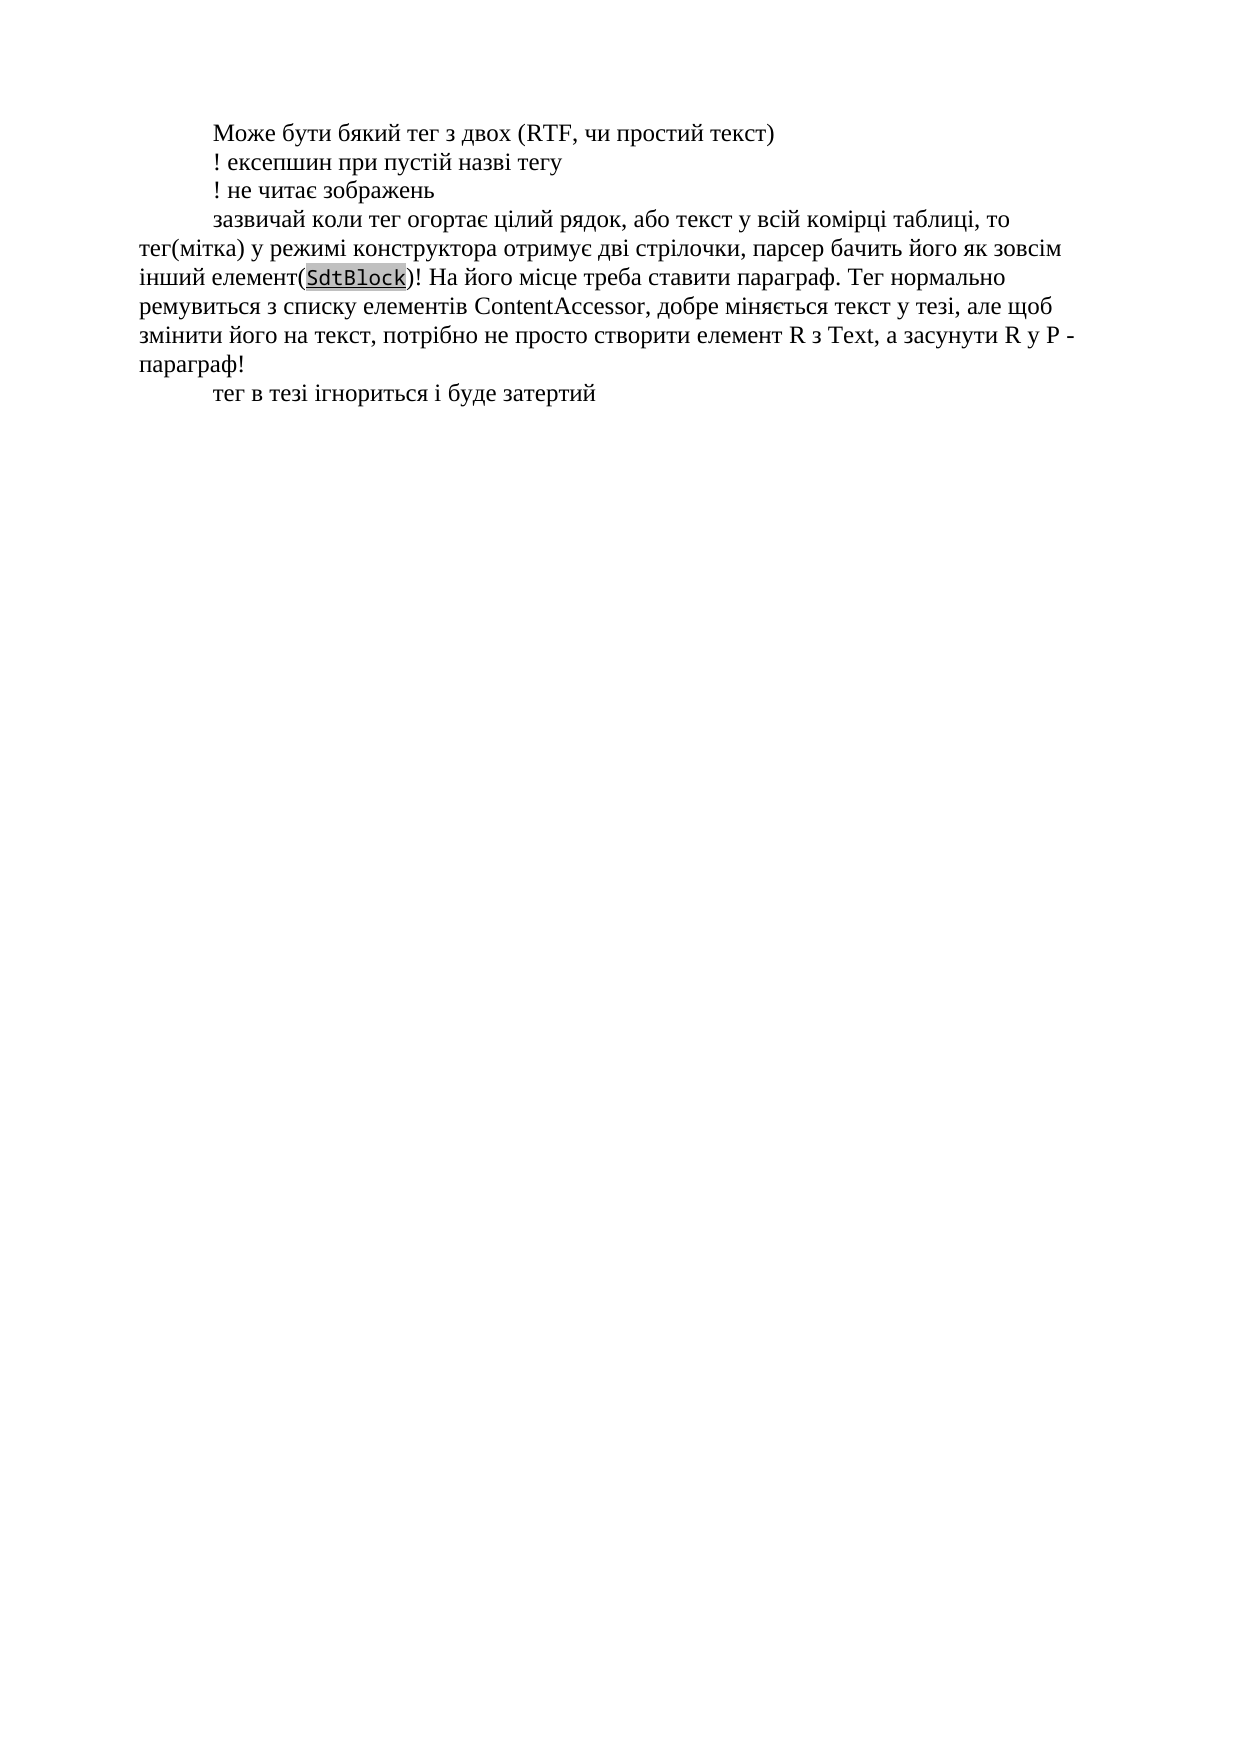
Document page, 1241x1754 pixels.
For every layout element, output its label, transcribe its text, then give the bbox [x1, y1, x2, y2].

text ! не читає зображень [139, 176, 1101, 204]
text ! ексепшин при пустій назві тегу [139, 147, 1101, 176]
text зазвичай коли тег огортає цілий рядок, або текст у всій комірці таблиці, то тег(мітка) у режимі конструктора отримує дві стрілочки, парсер бачить його як зовсім інший елемент(SdtBlock)! На його місце треба ставити параграф. Тег нормально ремувиться з списку елементів ContentAccessor, добре міняється текст у тезі, але щоб змінити його на текст, потрібно не просто створити елемент R з Text, а засунути R у P - параграф! [139, 204, 1101, 378]
text Може бути бякий тег з двох (RTF, чи простий текст) [139, 118, 1101, 147]
text тег в тезі ігнориться і буде затертий [139, 378, 1101, 406]
